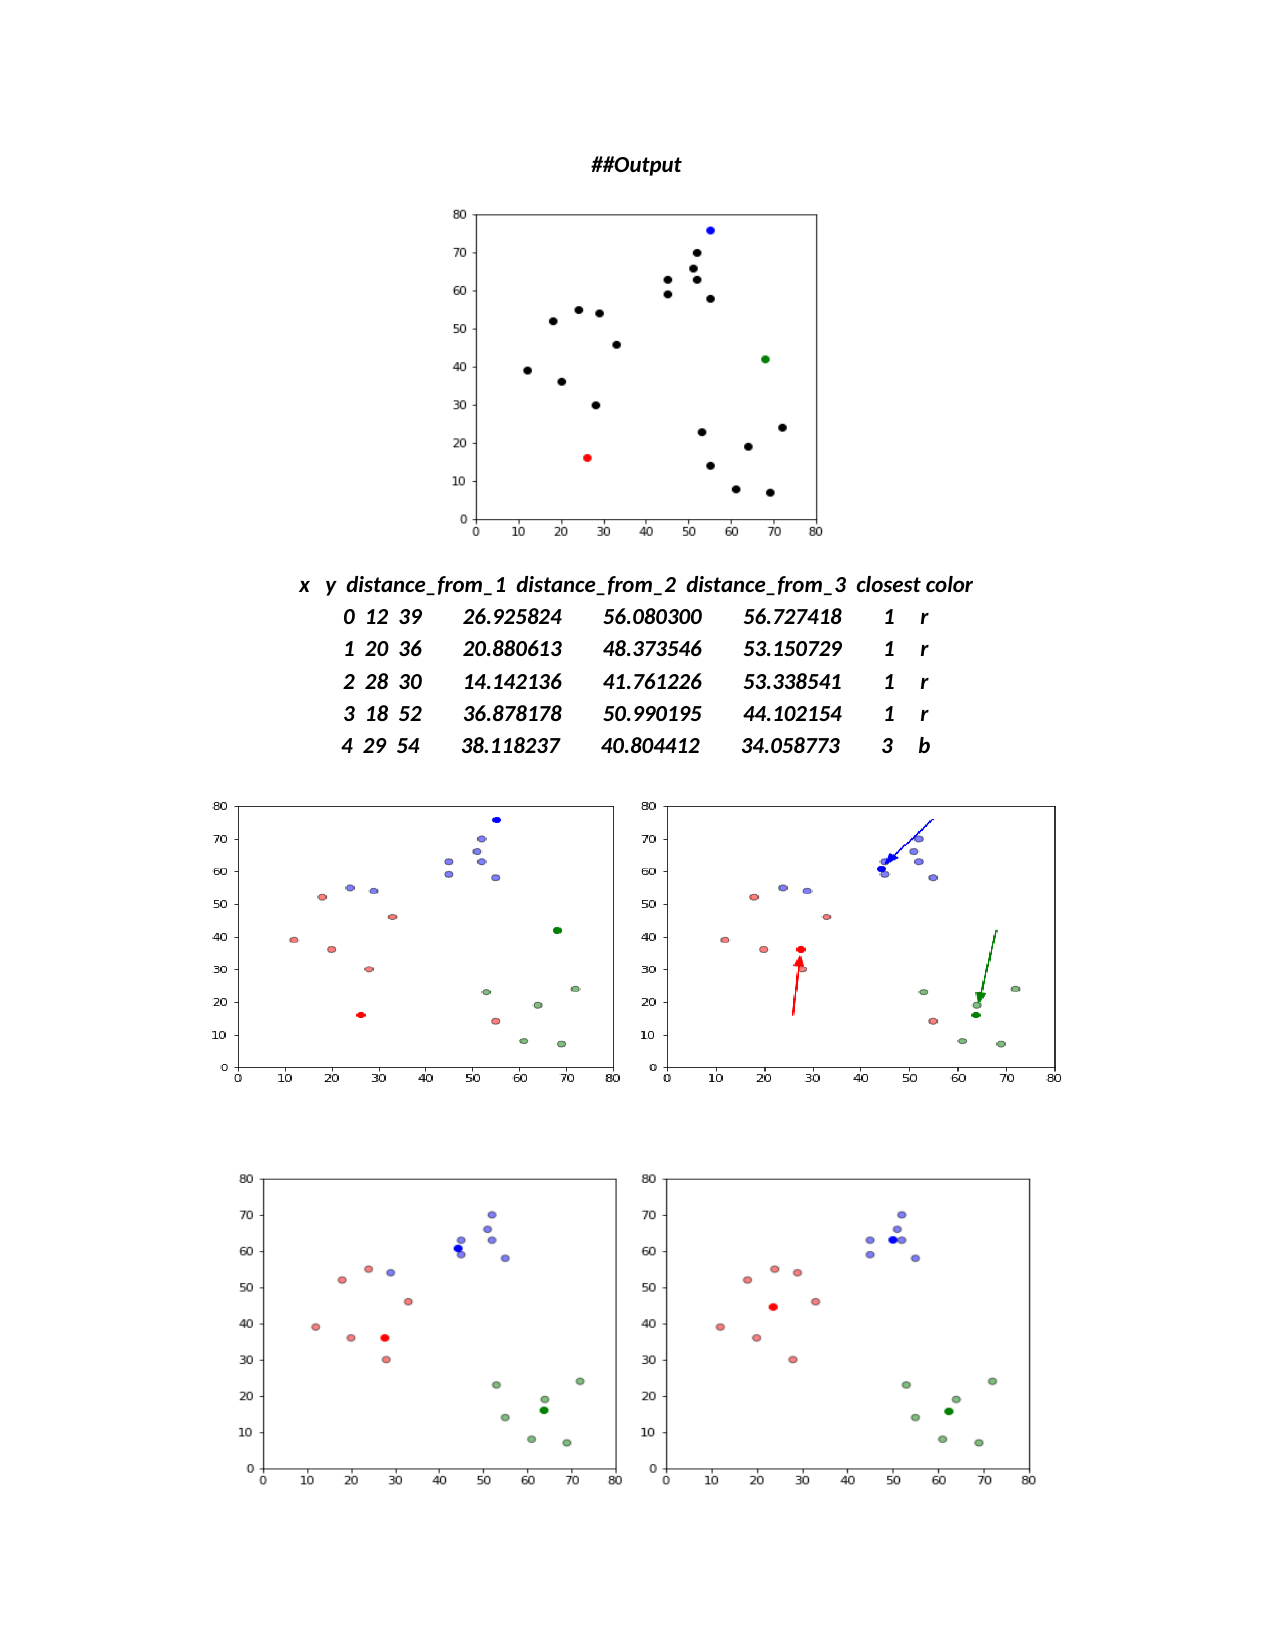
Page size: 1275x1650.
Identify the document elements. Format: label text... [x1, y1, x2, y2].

text 4 29 54 38.118237 40.804412 34.058773 3 b [150, 731, 1125, 759]
picture [202, 795, 1073, 1090]
text 1 20 36 20.880613 48.373546 53.150729 1 r [150, 634, 1125, 663]
text 0 12 39 26.925824 56.080300 56.727418 1 r [150, 602, 1125, 630]
picture [443, 203, 832, 546]
text x y distance_from_1 distance_from_2 distance_from_3 closest color [150, 570, 1125, 598]
text ##Output [150, 150, 1125, 178]
picture [229, 1167, 1046, 1494]
text 3 18 52 36.878178 50.990195 44.102154 1 r [150, 699, 1125, 727]
text 2 28 30 14.142136 41.761226 53.338541 1 r [150, 667, 1125, 695]
